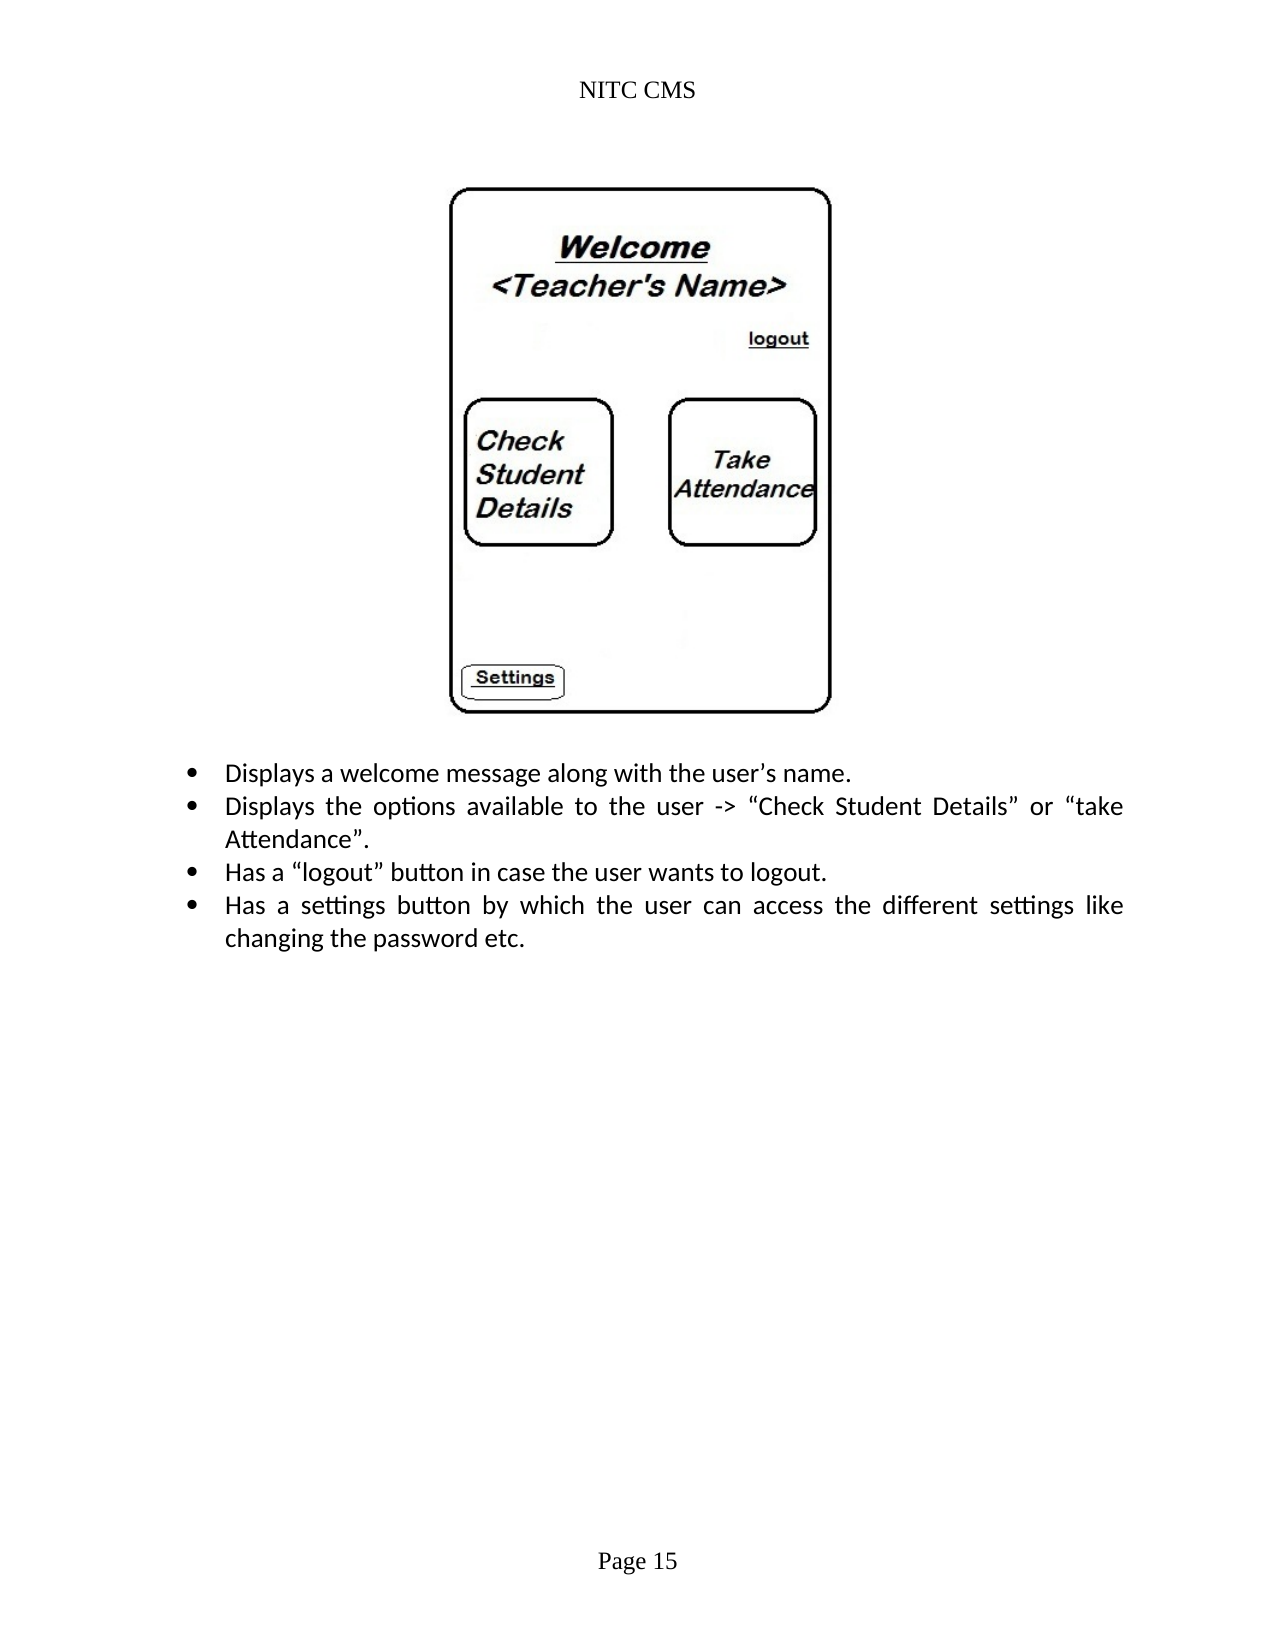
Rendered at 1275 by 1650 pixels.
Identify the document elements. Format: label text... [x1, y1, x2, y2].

picture [406, 150, 869, 757]
list Has a “logout” button in case the user wants to logout. [187, 855, 1125, 888]
list Has a settings button by which the user can access the different settings like changing the password etc. [187, 888, 1125, 954]
list Displays a welcome message along with the user’s name. [187, 756, 1125, 789]
list Displays the options available to the user -> “Check Student Details” or “take Attendance”. [187, 789, 1125, 855]
